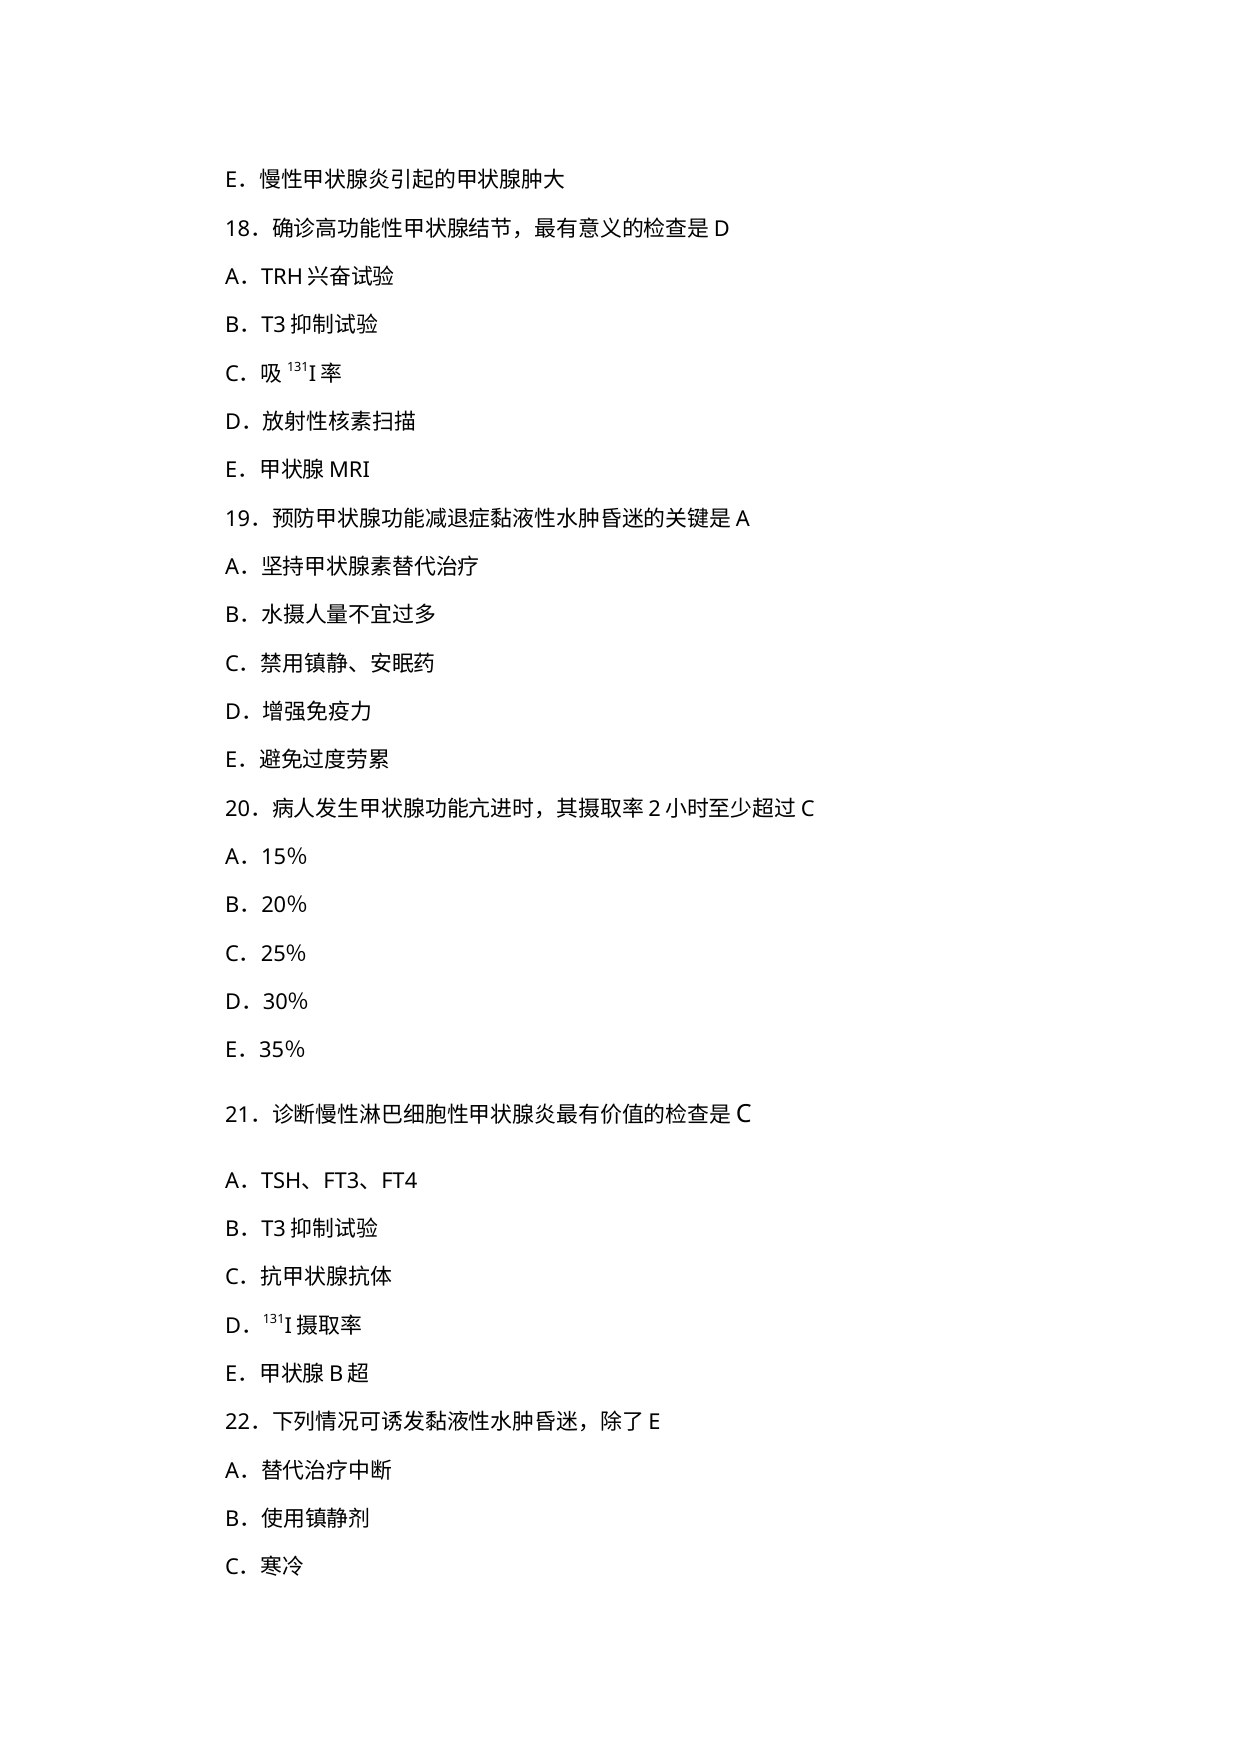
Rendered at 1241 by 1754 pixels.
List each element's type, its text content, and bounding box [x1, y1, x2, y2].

text C．抗甲状腺抗体 [225, 1259, 1053, 1291]
text 18．确诊高功能性甲状腺结节，最有意义的检查是D [225, 210, 1053, 243]
text C．25％ [225, 935, 1053, 968]
text 20．病人发生甲状腺功能亢进时，其摄取率2小时至少超过C [225, 790, 1053, 823]
text E．35％ [225, 1032, 1053, 1064]
text B．水摄人量不宜过多 [225, 597, 1053, 629]
text A．TSH、FT3、FT4 [225, 1162, 1053, 1195]
text A．TRH兴奋试验 [225, 259, 1053, 291]
text D．131I摄取率 [225, 1307, 1053, 1340]
text E．甲状腺B超 [225, 1356, 1053, 1388]
text 22．下列情况可诱发黏液性水肿昏迷，除了E [225, 1404, 1053, 1436]
text E．避免过度劳累 [225, 742, 1053, 774]
text D．放射性核素扫描 [225, 404, 1053, 436]
text B．T3抑制试验 [225, 307, 1053, 339]
text E．慢性甲状腺炎引起的甲状腺肿大 [225, 162, 1053, 194]
text C．寒冷 [225, 1549, 1053, 1581]
text 21．诊断慢性淋巴细胞性甲状腺炎最有价值的检查是C [225, 1080, 1053, 1145]
text B．20％ [225, 887, 1053, 919]
text A．坚持甲状腺素替代治疗 [225, 549, 1053, 581]
text D．30％ [225, 984, 1053, 1016]
text B．使用镇静剂 [225, 1501, 1053, 1533]
text A．替代治疗中断 [225, 1452, 1053, 1485]
text C．禁用镇静、安眠药 [225, 645, 1053, 678]
text D．增强免疫力 [225, 694, 1053, 726]
text A．15％ [225, 839, 1053, 871]
text B．T3抑制试验 [225, 1211, 1053, 1243]
text C．吸131I率 [225, 355, 1053, 388]
text E．甲状腺MRI [225, 452, 1053, 484]
text 19．预防甲状腺功能减退症黏液性水肿昏迷的关键是A [225, 500, 1053, 533]
